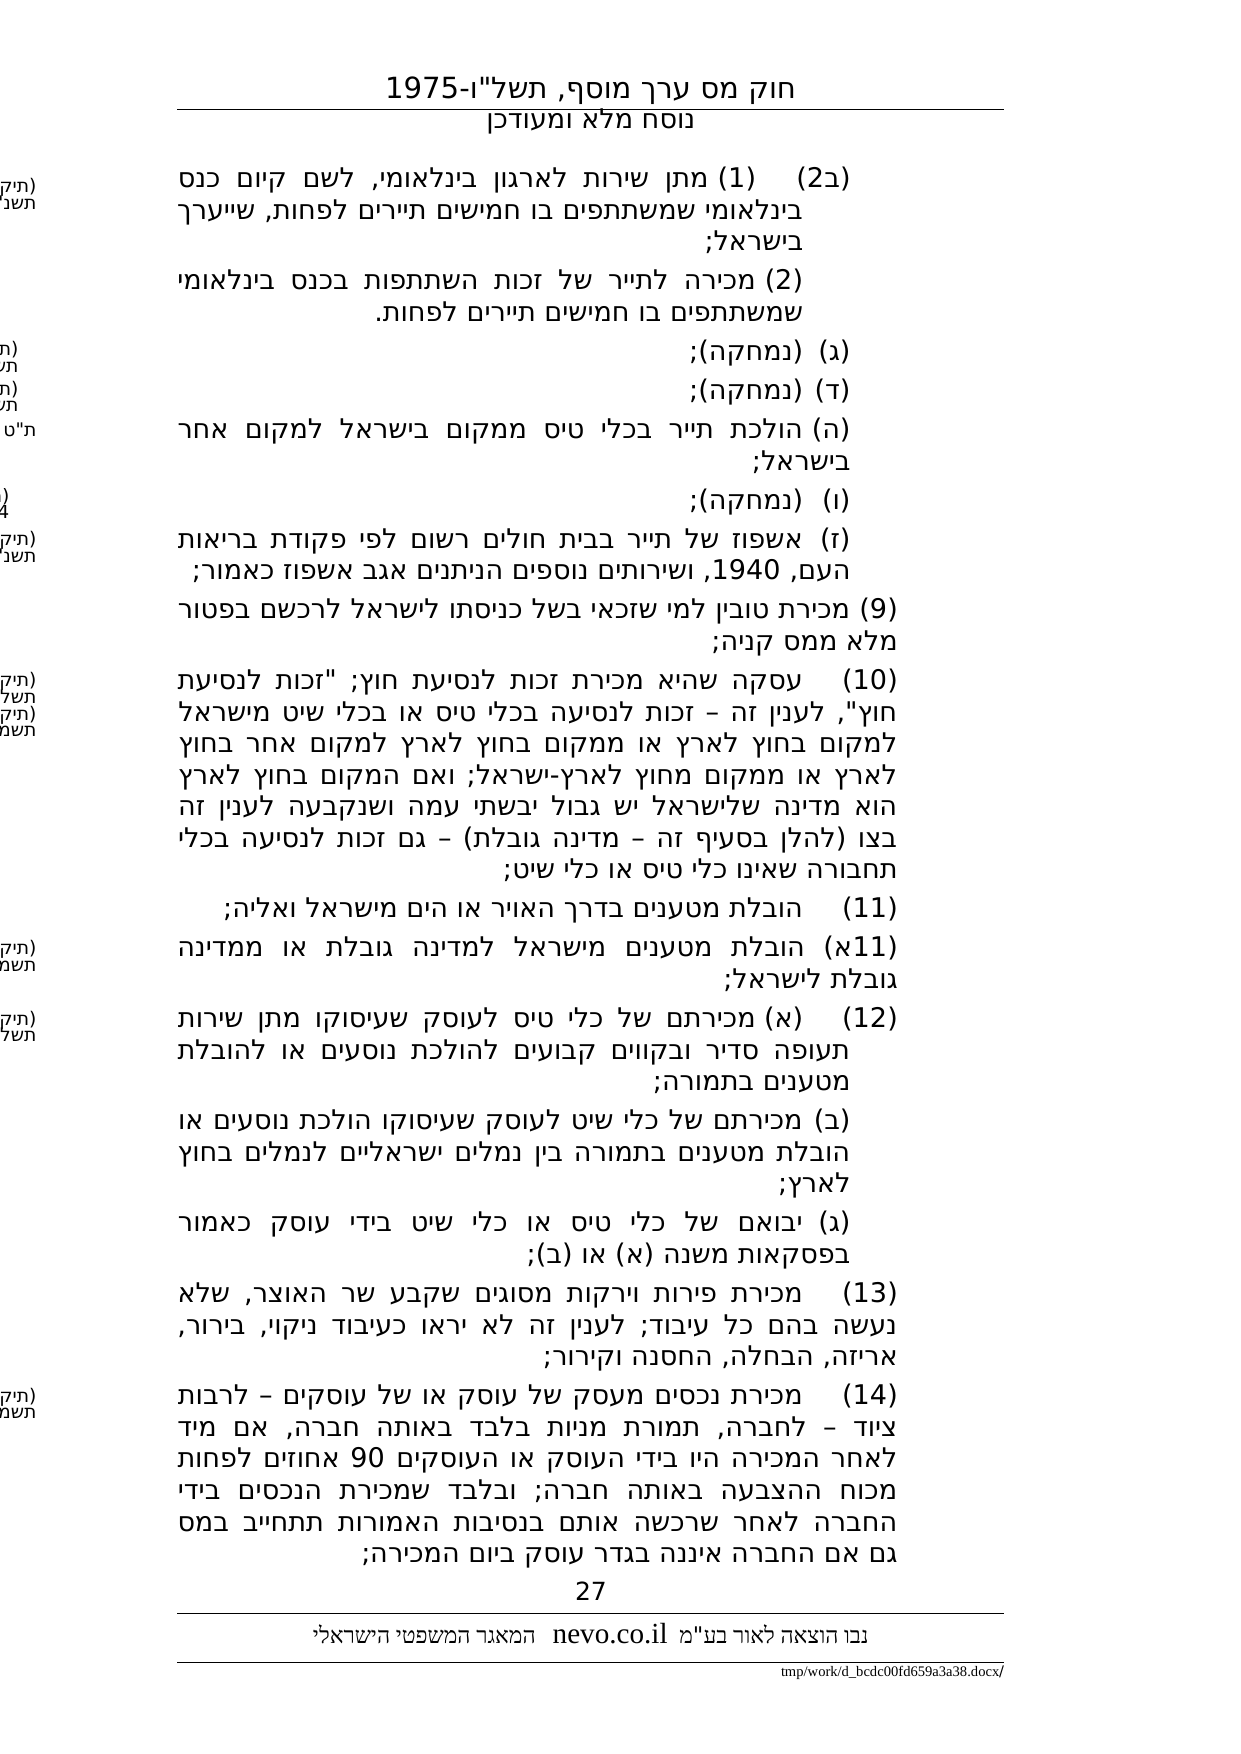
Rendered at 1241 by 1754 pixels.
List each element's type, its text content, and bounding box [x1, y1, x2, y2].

text (ו) (נמחקה); [177, 484, 851, 516]
text (10) עסקה שהיא מכירת זכות לנסיעת חוץ; "זכות לנסיעת חוץ", לענין זה – זכות לנסיעה בכלי טיס או בכלי שיט מישראל למקום בחוץ לארץ או ממקום בחוץ לארץ למקום אחר בחוץ לארץ או ממקום מחוץ לארץ-ישראל; ואם המקום בחוץ לארץ הוא מדינה שלישראל יש גבול יבשתי עמה ושנקבעה לענין זה בצו (להלן בסעיף זה – מדינה גובלת) – גם זכות לנסיעה בכלי תחבורה שאינו כלי טיס או כלי שיט; [177, 664, 898, 885]
text (ד) (נמחקה); [177, 374, 851, 406]
text (ה) הולכת תייר בכלי טיס ממקום בישראל למקום אחר בישראל; [177, 413, 851, 476]
text (ג) (נמחקה); [177, 335, 851, 367]
text (11) הובלת מטענים בדרך האויר או הים מישראל ואליה; [177, 893, 898, 924]
text (9) מכירת טובין למי שזכאי בשל כניסתו לישראל לרכשם בפטור מלא ממס קניה; [177, 594, 898, 657]
text (11א) הובלת מטענים מישראל למדינה גובלת או ממדינה גובלת לישראל; [177, 932, 898, 995]
text (ב2) (1) מתן שירות לארגון בינלאומי, לשם קיום כנס בינלאומי שמשתתפים בו חמישים תיירים לפחות, שייערך בישראל; [177, 162, 1004, 257]
text (ב) מכירתם של כלי שיט לעוסק שעיסוקו הולכת נוסעים או הובלת מטענים בתמורה בין נמלים ישראליים לנמלים בחוץ לארץ; [177, 1104, 851, 1199]
text (ג) יבואם של כלי טיס או כלי שיט בידי עוסק כאמור בפסקאות משנה (א) או (ב); [177, 1207, 851, 1270]
text (13) מכירת פירות וירקות מסוגים שקבע שר האוצר, שלא נעשה בהם כל עיבוד; לענין זה לא יראו כעיבוד ניקוי, בירור, אריזה, הבחלה, החסנה וקירור; [177, 1277, 898, 1372]
text (14) מכירת נכסים מעסק של עוסק או של עוסקים – לרבות ציוד – לחברה, תמורת מניות בלבד באותה חברה, אם מיד לאחר המכירה היו בידי העוסק או העוסקים 90 אחוזים לפחות מכוח ההצבעה באותה חברה; ובלבד שמכירת הנכסים בידי החברה לאחר שרכשה אותם בנסיבות האמורות תתחייב במס גם אם החברה איננה בגדר עוסק ביום המכירה; [177, 1379, 898, 1569]
text (12) (א) מכירתם של כלי טיס לעוסק שעיסוקו מתן שירות תעופה סדיר ובקווים קבועים להולכת נוסעים או להובלת מטענים בתמורה; [177, 1002, 1004, 1097]
text (2) מכירה לתייר של זכות השתתפות בכנס בינלאומי שמשתתפים בו חמישים תיירים לפחות. [177, 264, 803, 328]
text (ז) אשפוז של תייר בבית חולים רשום לפי פקודת בריאות העם, 1940, ושירותים נוספים הניתנים אגב אשפוז כאמור; [177, 523, 851, 586]
